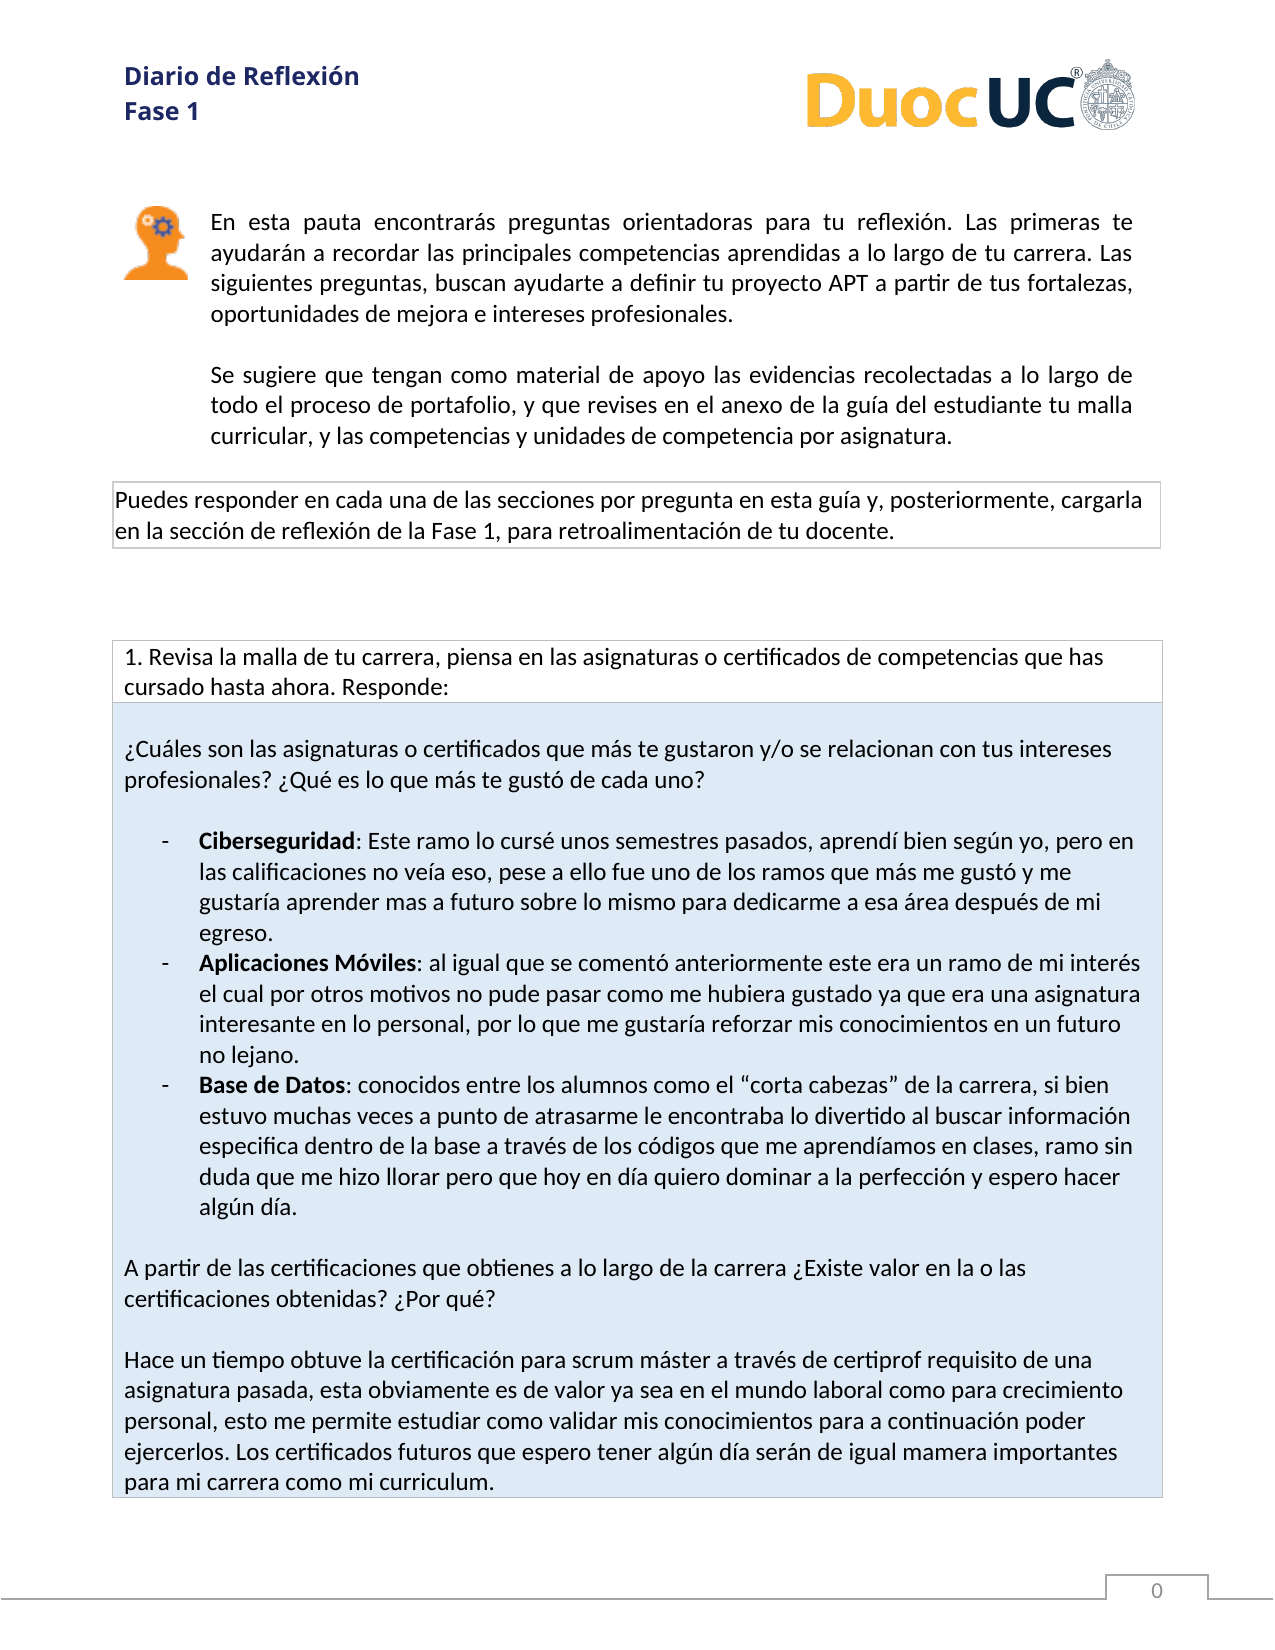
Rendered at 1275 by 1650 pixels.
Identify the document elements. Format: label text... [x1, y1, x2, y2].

table_header [112, 207, 199, 451]
table_header En esta pauta encontrarás preguntas orientadoras para tu reflexión. Las primeras te ayudarán a recordar las principales competencias aprendidas a lo largo de tu carrera. Las siguientes preguntas, buscan ayudarte a definir tu proyecto APT a partir de tus fortalezas, oportunidades de mejora e intereses profesionales. Se sugiere que tengan como material de apoyo las evidencias recolectadas a lo largo de todo el proceso de portafolio, y que revises en el anexo de la guía del estudiante tu malla curricular, y las competencias y unidades de competencia por asignatura. [199, 207, 1146, 451]
table_cell ¿Cuáles son las asignaturas o certificados que más te gustaron y/o se relacionan con tus intereses profesionales? ¿Qué es lo que más te gustó de cada uno? Ciberseguridad: Este ramo lo cursé unos semestres pasados, aprendí bien según yo, pero en las calificaciones no veía eso, pese a ello fue uno de los ramos que más me gustó y me gustaría aprender mas a futuro sobre lo mismo para dedicarme a esa área después de mi egreso. Aplicaciones Móviles: al igual que se comentó anteriormente este era un ramo de mi interés el cual por otros motivos no pude pasar como me hubiera gustado ya que era una asignatura interesante en lo personal, por lo que me gustaría reforzar mis conocimientos en un futuro no lejano. Base de Datos: conocidos entre los alumnos como el “corta cabezas” de la carrera, si bien estuvo muchas veces a punto de atrasarme le encontraba lo divertido al buscar información especifica dentro de la base a través de los códigos que me aprendíamos en clases, ramo sin duda que me hizo llorar pero que hoy en día quiero dominar a la perfección y espero hacer algún día. A partir de las certificaciones que obtienes a lo largo de la carrera ¿Existe valor en la o las certificaciones obtenidas? ¿Por qué? Hace un tiempo obtuve la certificación para scrum máster a través de certiprof requisito de una asignatura pasada, esta obviamente es de valor ya sea en el mundo laboral como para crecimiento personal, esto me permite estudiar como validar mis conocimientos para a continuación poder ejercerlos. Los certificados futuros que espero tener algún día serán de igual mamera importantes para mi carrera como mi curriculum. [113, 703, 1162, 1497]
picture [807, 59, 1135, 130]
table_header 1. Revisa la malla de tu carrera, piensa en las asignaturas o certificados de competencias que has cursado hasta ahora. Responde: [113, 641, 1162, 702]
table_header Puedes responder en cada una de las secciones por pregunta en esta guía y, posteriormente, cargarla en la sección de reflexión de la Fase 1, para retroalimentación de tu docente. [114, 483, 1160, 547]
